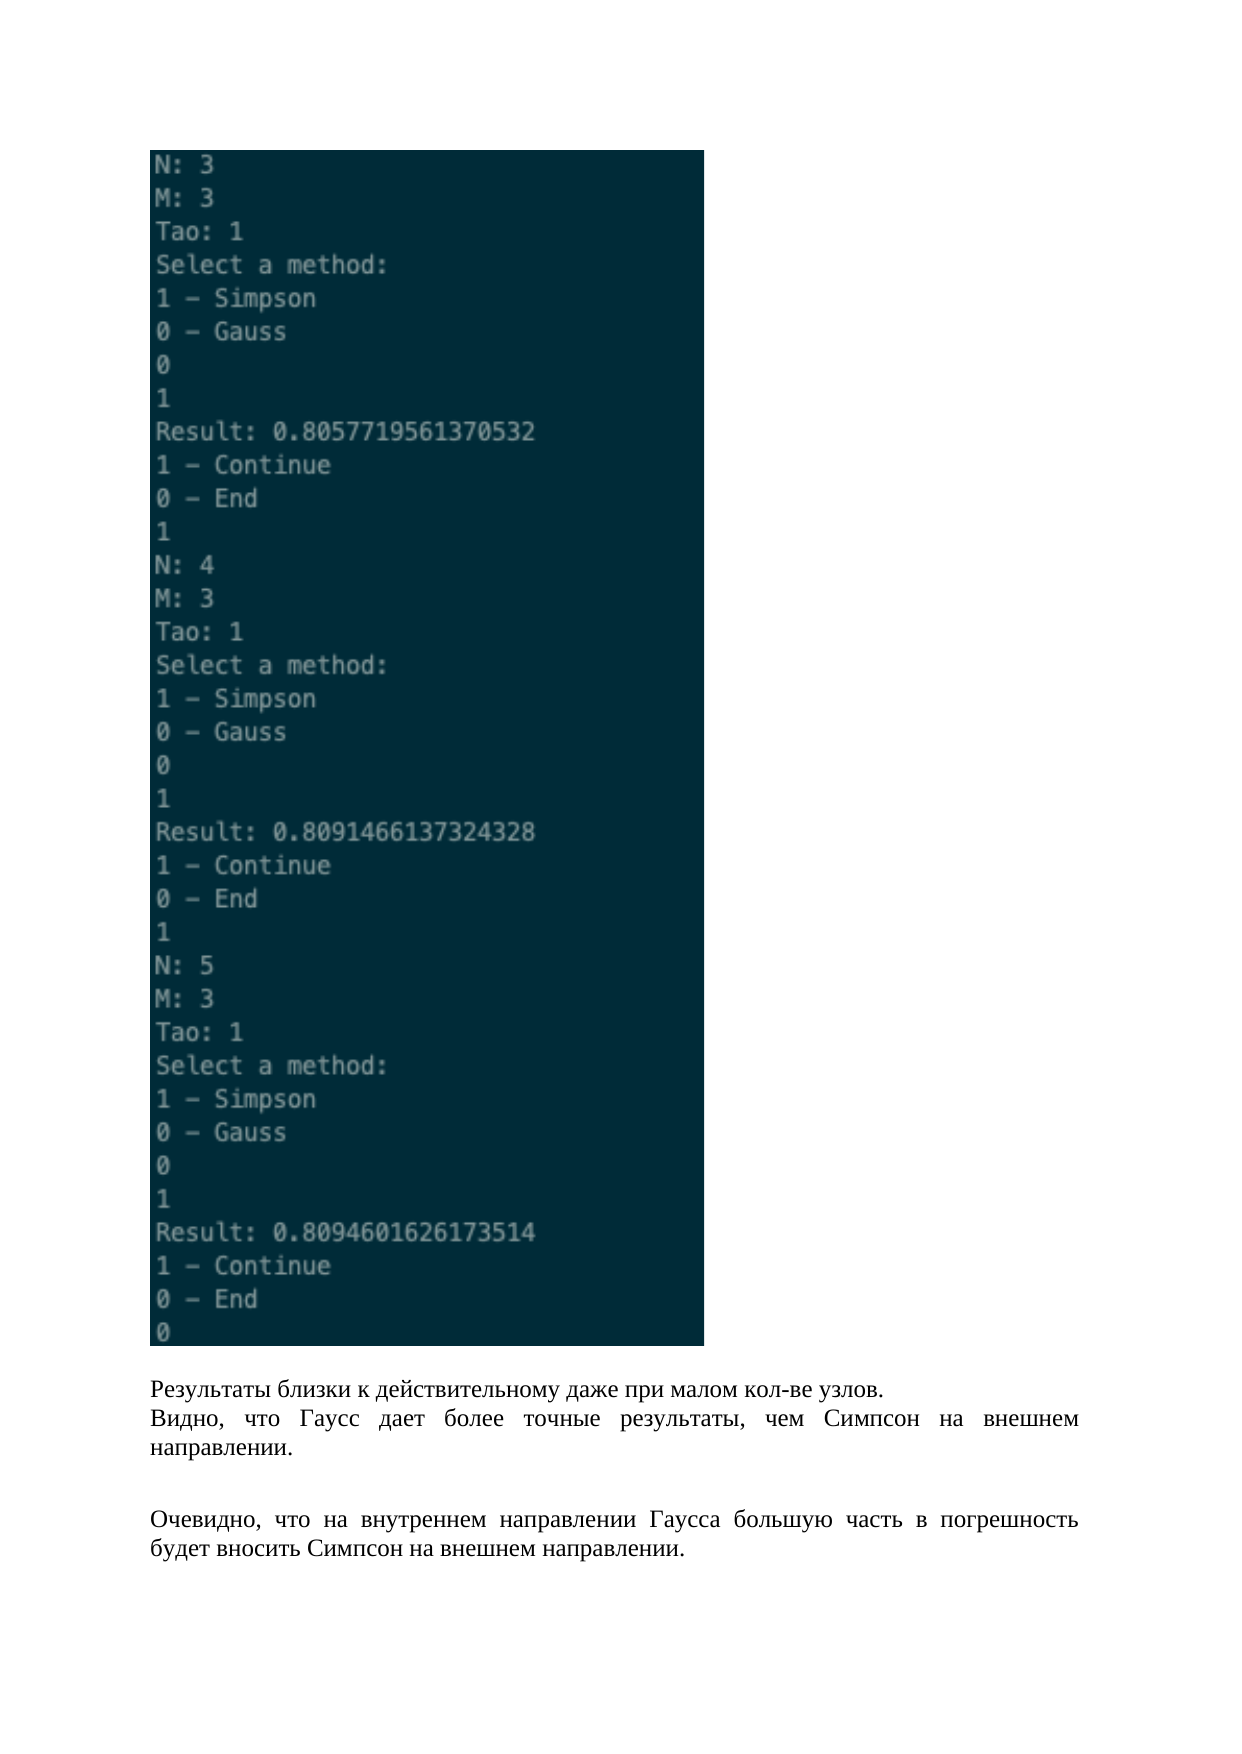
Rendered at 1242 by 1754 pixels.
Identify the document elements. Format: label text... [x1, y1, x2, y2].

picture [158, 789, 170, 807]
picture [202, 826, 214, 841]
picture [200, 187, 214, 208]
picture [216, 889, 228, 907]
picture [333, 1054, 374, 1075]
picture [185, 1264, 199, 1268]
picture [158, 689, 170, 707]
picture [317, 655, 330, 674]
picture [200, 988, 214, 1009]
picture [187, 653, 199, 674]
picture [158, 855, 170, 874]
picture [157, 1055, 185, 1076]
picture [215, 1088, 229, 1109]
picture [158, 288, 170, 307]
picture [156, 1022, 170, 1041]
picture [231, 887, 258, 908]
picture [302, 822, 345, 842]
picture [404, 1222, 448, 1242]
picture [463, 421, 535, 442]
picture [248, 1227, 254, 1241]
picture [156, 188, 170, 207]
picture [156, 254, 185, 275]
text Результаты близки к действительному даже при малом кол-ве узлов. [150, 1374, 1080, 1403]
picture [156, 956, 170, 974]
picture [185, 497, 199, 501]
picture [287, 255, 330, 275]
picture [259, 856, 271, 874]
picture [185, 1131, 199, 1135]
picture [185, 1298, 199, 1302]
picture [216, 1221, 228, 1241]
picture [303, 1222, 389, 1242]
picture [379, 1060, 385, 1074]
picture [259, 259, 272, 274]
picture [216, 1289, 228, 1308]
picture [287, 659, 316, 675]
picture [287, 1056, 330, 1076]
picture [304, 1260, 331, 1276]
picture [215, 688, 228, 708]
picture [333, 253, 374, 274]
picture [273, 422, 287, 440]
picture [248, 426, 254, 440]
picture [273, 1222, 287, 1241]
picture [214, 1122, 270, 1142]
picture [171, 626, 199, 642]
picture [229, 1223, 242, 1241]
picture [156, 1323, 170, 1342]
picture [463, 1221, 506, 1242]
picture [200, 956, 214, 975]
picture [158, 455, 170, 474]
picture [175, 159, 181, 173]
picture [185, 1097, 199, 1101]
picture [156, 488, 170, 508]
picture [200, 555, 214, 574]
picture [185, 864, 199, 868]
picture [156, 422, 197, 442]
picture [304, 860, 331, 875]
picture [406, 821, 433, 842]
picture [156, 355, 170, 374]
picture [158, 388, 170, 407]
picture [231, 287, 272, 313]
picture [187, 253, 199, 274]
picture [275, 854, 301, 874]
picture [477, 821, 535, 842]
picture [214, 321, 270, 341]
picture [275, 1254, 301, 1275]
picture [229, 422, 242, 440]
picture [215, 1255, 258, 1276]
picture [275, 453, 301, 474]
picture [231, 222, 243, 240]
picture [231, 1087, 272, 1114]
picture [158, 922, 170, 941]
text Очевидно, что на внутреннем направлении Гаусса большую часть в погрешность будет вносить Симпсон на внешнем направлении. [150, 1504, 1080, 1561]
text Видно, что Гаусс дает более точные результаты, чем Симпсон на внешнем направлении. [150, 1403, 1080, 1461]
picture [156, 622, 170, 640]
picture [158, 1189, 170, 1208]
picture [175, 593, 181, 607]
picture [214, 721, 270, 742]
picture [158, 1089, 170, 1108]
picture [200, 255, 242, 275]
picture [275, 292, 316, 308]
picture [259, 1060, 272, 1075]
picture [216, 488, 228, 507]
picture [346, 422, 374, 440]
picture [156, 889, 170, 908]
picture [185, 697, 199, 701]
picture [450, 1222, 462, 1241]
picture [156, 822, 197, 842]
picture [275, 1093, 316, 1109]
picture [508, 1222, 520, 1241]
picture [156, 589, 170, 607]
picture [158, 522, 170, 540]
picture [390, 421, 433, 442]
picture [215, 854, 258, 875]
picture [231, 687, 272, 713]
picture [156, 221, 170, 240]
picture [185, 297, 199, 301]
picture [304, 459, 331, 475]
picture [216, 820, 228, 841]
picture [200, 655, 242, 675]
picture [156, 1156, 170, 1175]
picture [185, 730, 199, 734]
picture [215, 454, 271, 475]
picture [175, 960, 181, 974]
picture [156, 155, 170, 173]
picture [171, 226, 199, 241]
picture [202, 1227, 214, 1242]
picture [231, 622, 243, 641]
picture [231, 1022, 243, 1041]
picture [348, 821, 404, 841]
picture [231, 1288, 258, 1309]
picture [156, 722, 170, 741]
picture [158, 1256, 170, 1275]
picture [231, 487, 258, 508]
picture [217, 420, 228, 440]
picture [302, 422, 345, 442]
picture [171, 1026, 199, 1042]
picture [156, 555, 170, 574]
picture [156, 1289, 170, 1308]
picture [392, 1222, 404, 1241]
picture [435, 421, 462, 441]
picture [463, 821, 476, 841]
picture [156, 989, 170, 1008]
picture [259, 659, 272, 675]
picture [187, 1054, 199, 1074]
picture [200, 588, 214, 608]
picture [377, 422, 389, 440]
picture [156, 1222, 197, 1242]
picture [215, 287, 229, 308]
picture [156, 322, 170, 341]
picture [156, 1122, 170, 1141]
picture [156, 654, 185, 675]
picture [434, 821, 462, 842]
picture [156, 755, 170, 774]
picture [200, 1056, 242, 1076]
picture [273, 822, 287, 841]
picture [275, 693, 316, 709]
picture [275, 1127, 285, 1142]
picture [275, 726, 285, 742]
picture [275, 326, 285, 341]
picture [185, 897, 199, 901]
picture [204, 226, 210, 240]
picture [229, 822, 242, 841]
picture [521, 1222, 535, 1241]
picture [333, 654, 374, 675]
picture [185, 463, 199, 467]
picture [200, 154, 214, 175]
picture [185, 330, 199, 334]
picture [259, 1256, 271, 1275]
picture [202, 426, 214, 441]
